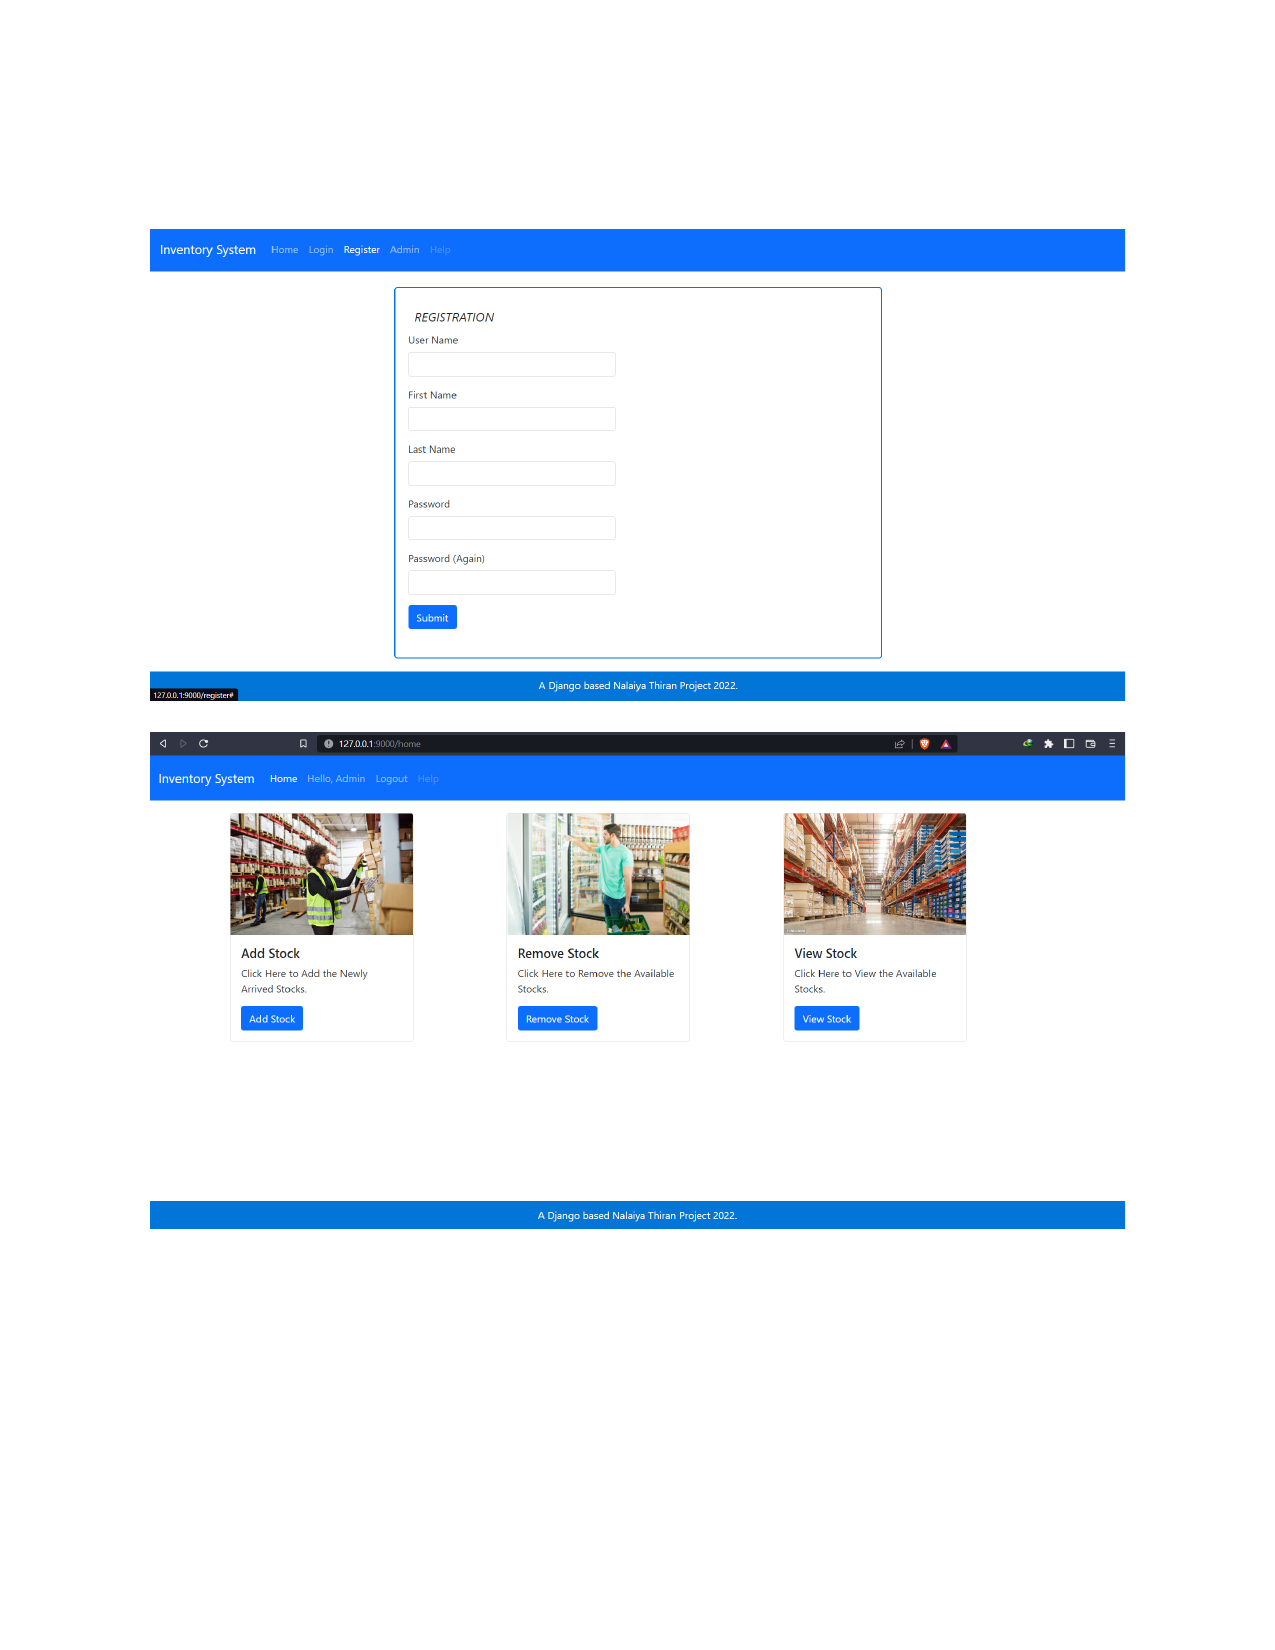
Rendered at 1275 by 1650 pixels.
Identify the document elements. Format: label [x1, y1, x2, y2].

picture [150, 732, 1125, 1229]
picture [150, 229, 1125, 701]
